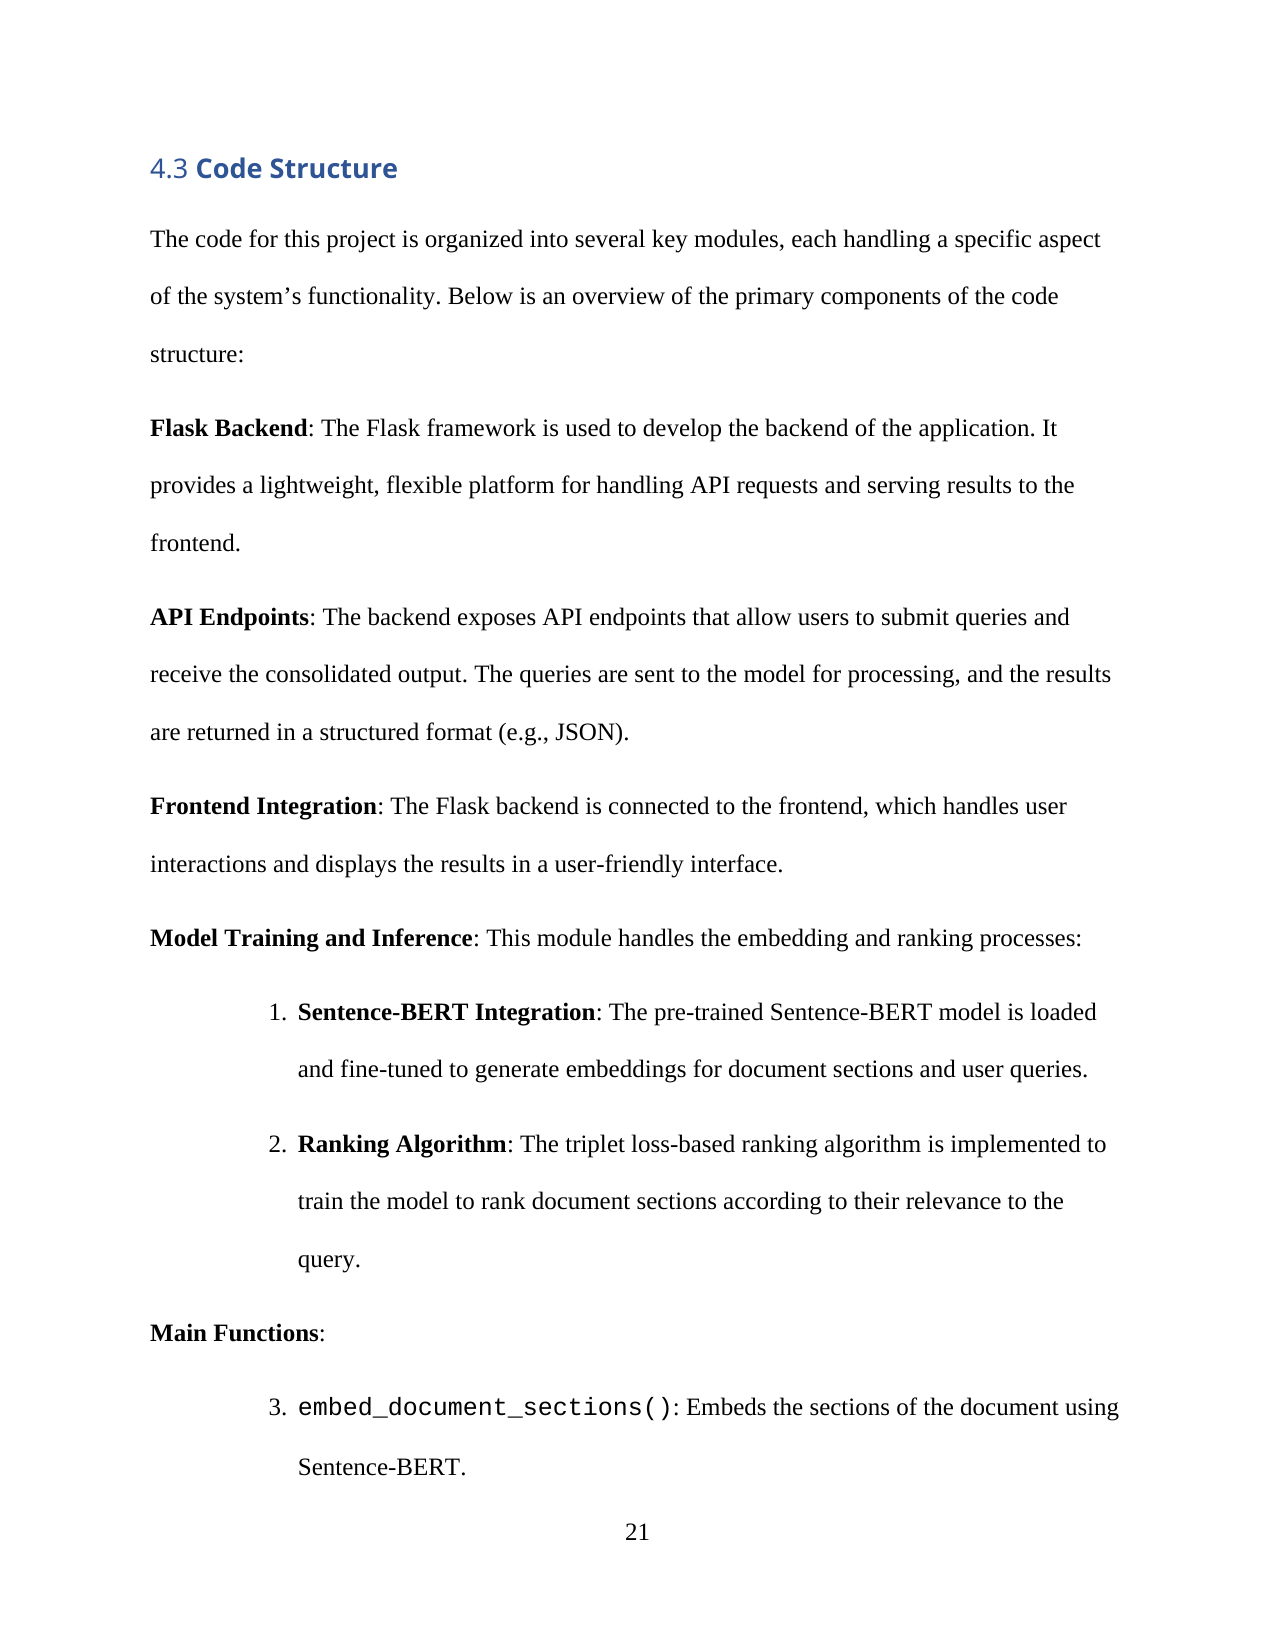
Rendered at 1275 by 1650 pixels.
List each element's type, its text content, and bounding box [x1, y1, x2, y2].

text Flask Backend: The Flask framework is used to develop the backend of the application. It provides a lightweight, flexible platform for handling API requests and serving results to the frontend. [150, 413, 1125, 557]
text Model Training and Inference: This module handles the embedding and ranking processes: [150, 923, 1125, 952]
subtitle 4.3 Code Structure [150, 150, 1125, 187]
list embed_document_sections(): Embeds the sections of the document using Sentence-BERT. [268, 1392, 1125, 1480]
text Frontend Integration: The Flask backend is connected to the frontend, which handles user interactions and displays the results in a user-friendly interface. [150, 791, 1125, 877]
text API Endpoints: The backend exposes API endpoints that allow users to submit queries and receive the consolidated output. The queries are sent to the model for processing, and the results are returned in a structured format (e.g., JSON). [150, 602, 1125, 746]
list Ranking Algorithm: The triplet loss-based ranking algorithm is implemented to train the model to rank document sections according to their relevance to the query. [268, 1129, 1125, 1272]
list Main Functions: [150, 1318, 1125, 1347]
text The code for this project is organized into several key modules, each handling a specific aspect of the system’s functionality. Below is an overview of the primary components of the code structure: [150, 224, 1125, 367]
list Sentence-BERT Integration: The pre-trained Sentence-BERT model is loaded and fine-tuned to generate embeddings for document sections and user queries. [268, 997, 1125, 1083]
